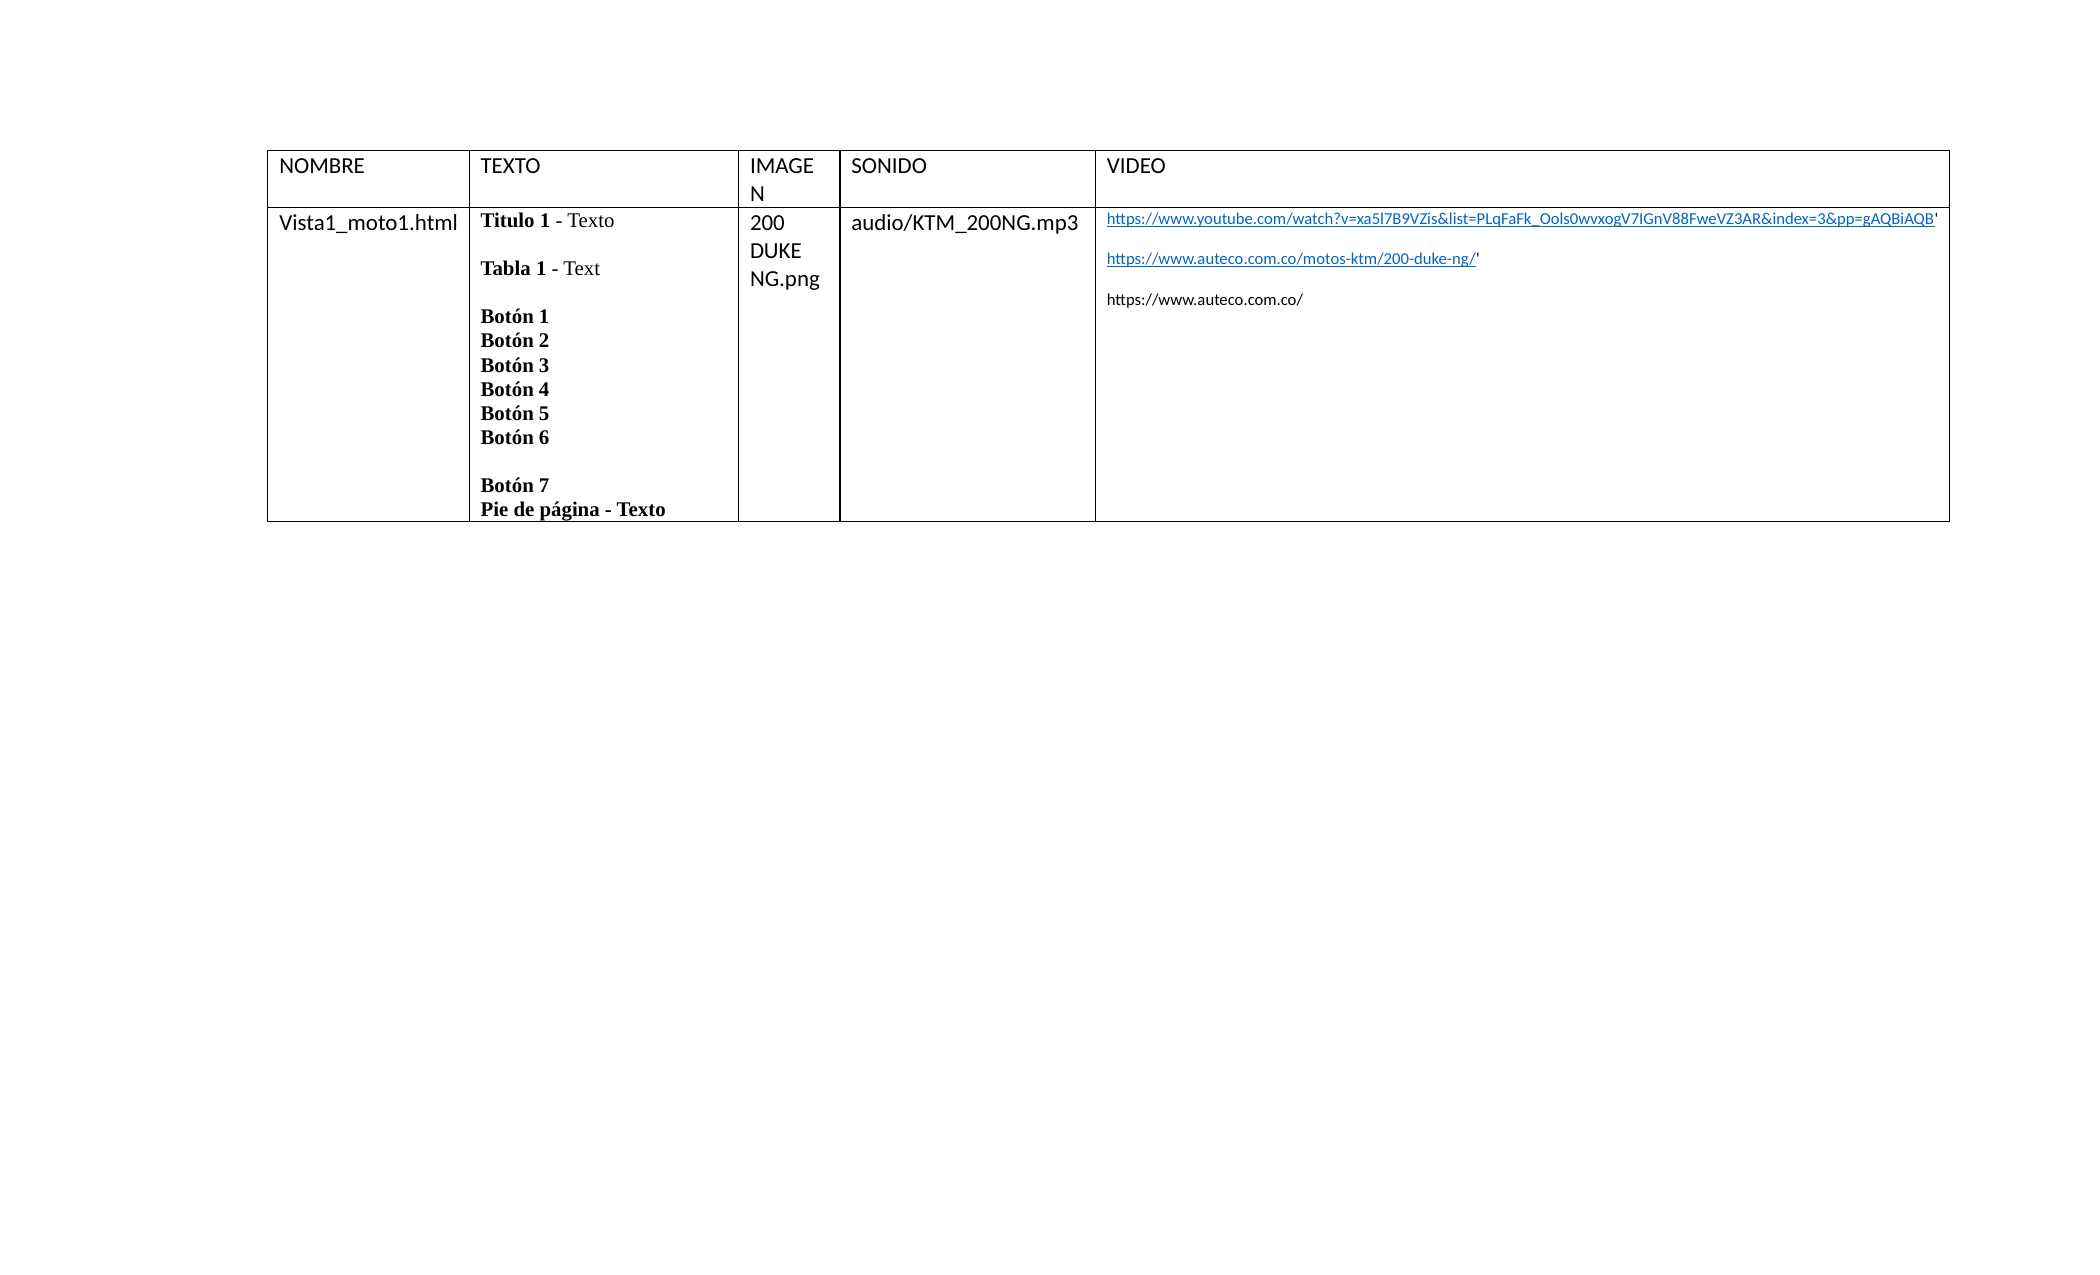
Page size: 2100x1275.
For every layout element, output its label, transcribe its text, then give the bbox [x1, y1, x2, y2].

table_header SONIDO [841, 151, 1095, 207]
table_cell Vista1_moto1.html [268, 208, 469, 521]
table_header VIDEO [1096, 151, 1949, 207]
table_header NOMBRE [268, 151, 469, 207]
table_cell https://www.youtube.com/watch?v=xa5l7B9VZis&list=PLqFaFk_Ools0wvxogV7IGnV88FweVZ3AR&index=3&pp=gAQBiAQB' https://www.auteco.com.co/motos-ktm/200-duke-ng/' https://www.auteco.com.co/ [1096, 208, 1949, 521]
table_cell audio/KTM_200NG.mp3 [841, 208, 1095, 521]
table_header IMAGEN [739, 151, 839, 207]
table_cell 200 DUKE NG.png [739, 208, 839, 521]
table_header TEXTO [470, 151, 738, 207]
table_cell Titulo 1 - Texto Tabla 1 - Text Botón 1 Botón 2 Botón 3 Botón 4 Botón 5 Botón 6 Botón 7 Pie de página - Texto [470, 208, 738, 521]
